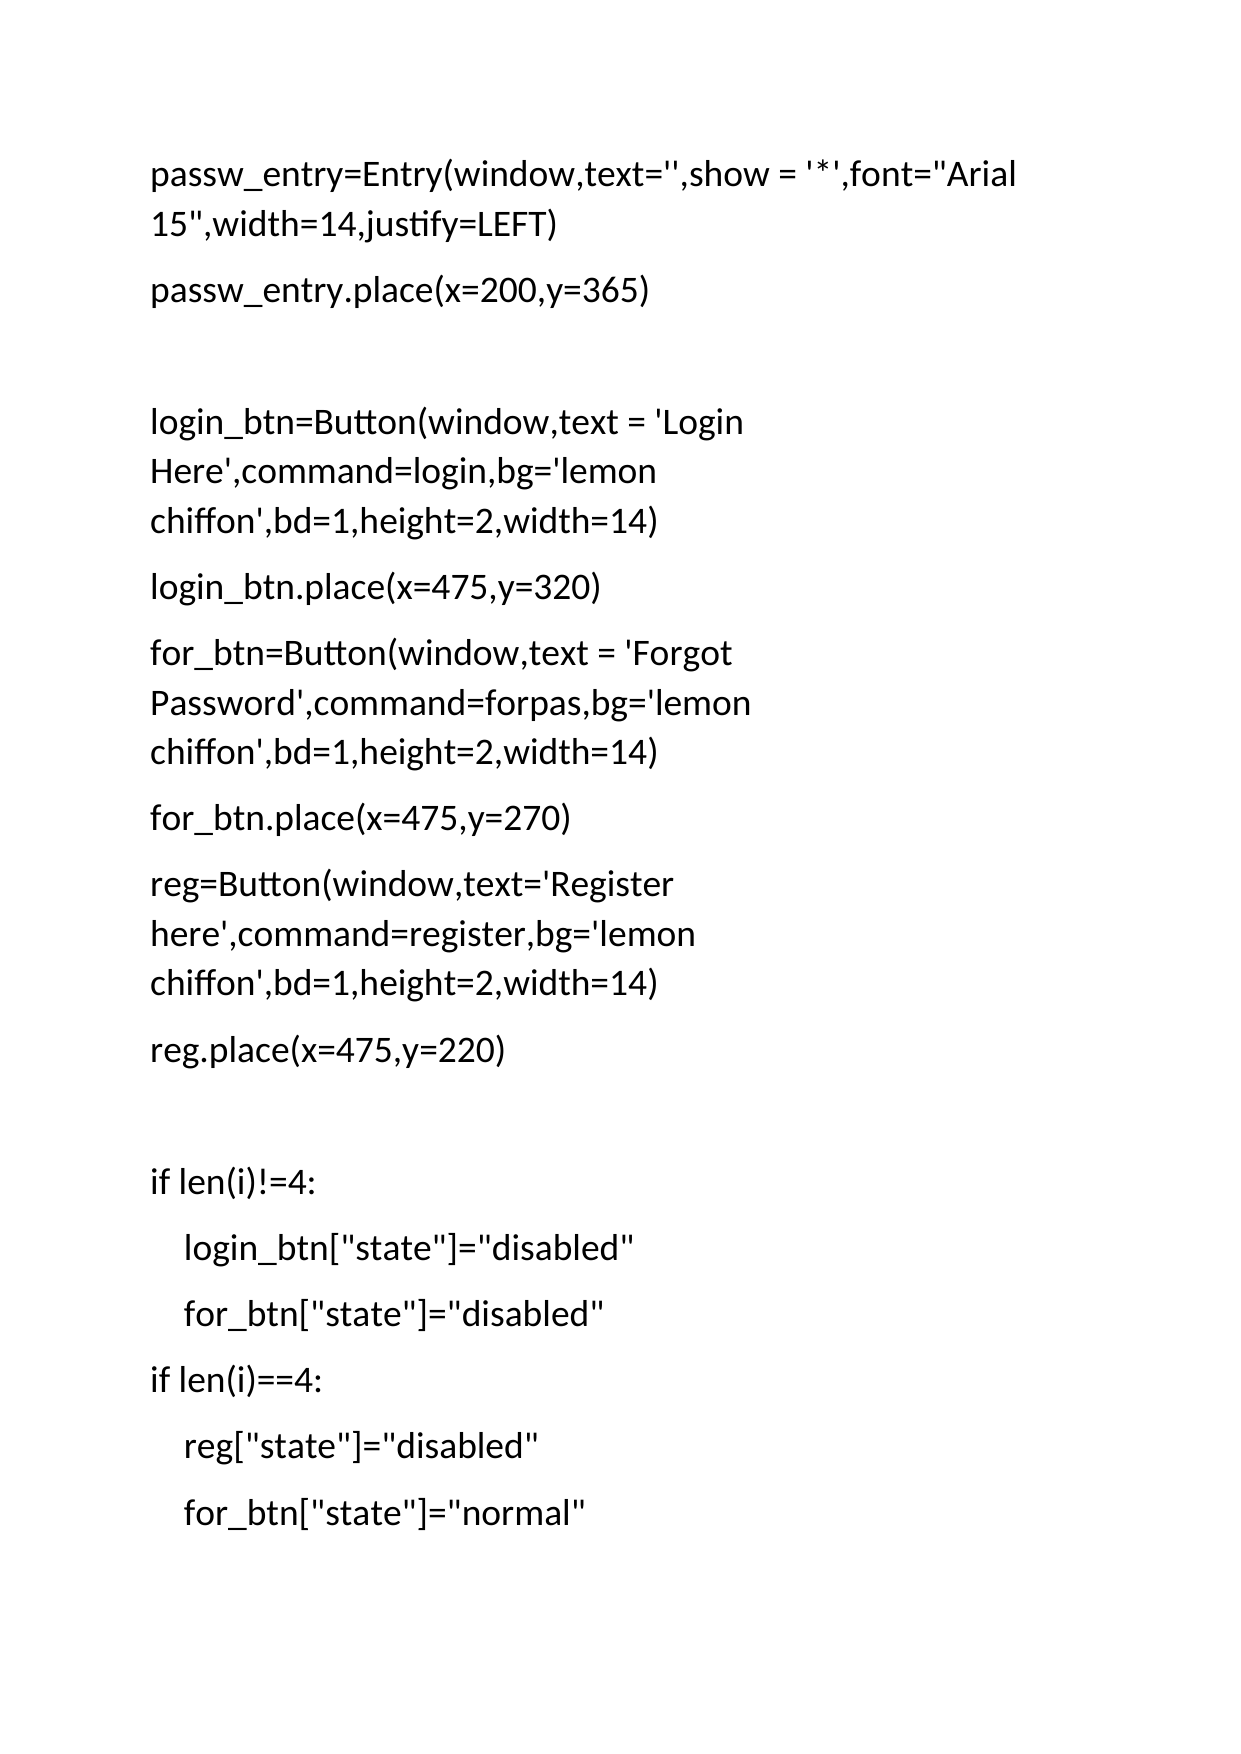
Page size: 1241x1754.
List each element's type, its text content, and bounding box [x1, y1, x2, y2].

text if len(i)!=4: [150, 1158, 1090, 1204]
text passw_entry=Entry(window,text='',show = '*',font="Arial 15",width=14,justify=LEFT) [150, 150, 1090, 245]
text if len(i)==4: [150, 1356, 1090, 1402]
text for_btn=Button(window,text = 'Forgot Password',command=forpas,bg='lemon chiffon',bd=1,height=2,width=14) [150, 629, 1090, 774]
text for_btn["state"]="normal" [150, 1488, 1090, 1534]
text reg=Button(window,text='Register here',command=register,bg='lemon chiffon',bd=1,height=2,width=14) [150, 860, 1090, 1005]
text reg.place(x=475,y=220) [150, 1026, 1090, 1071]
text passw_entry.place(x=200,y=365) [150, 266, 1090, 311]
text login_btn=Button(window,text = 'Login Here',command=login,bg='lemon chiffon',bd=1,height=2,width=14) [150, 398, 1090, 543]
text for_btn["state"]="disabled" [150, 1290, 1090, 1336]
text for_btn.place(x=475,y=270) [150, 794, 1090, 840]
text login_btn.place(x=475,y=320) [150, 563, 1090, 609]
text reg["state"]="disabled" [150, 1422, 1090, 1468]
text login_btn["state"]="disabled" [150, 1224, 1090, 1270]
